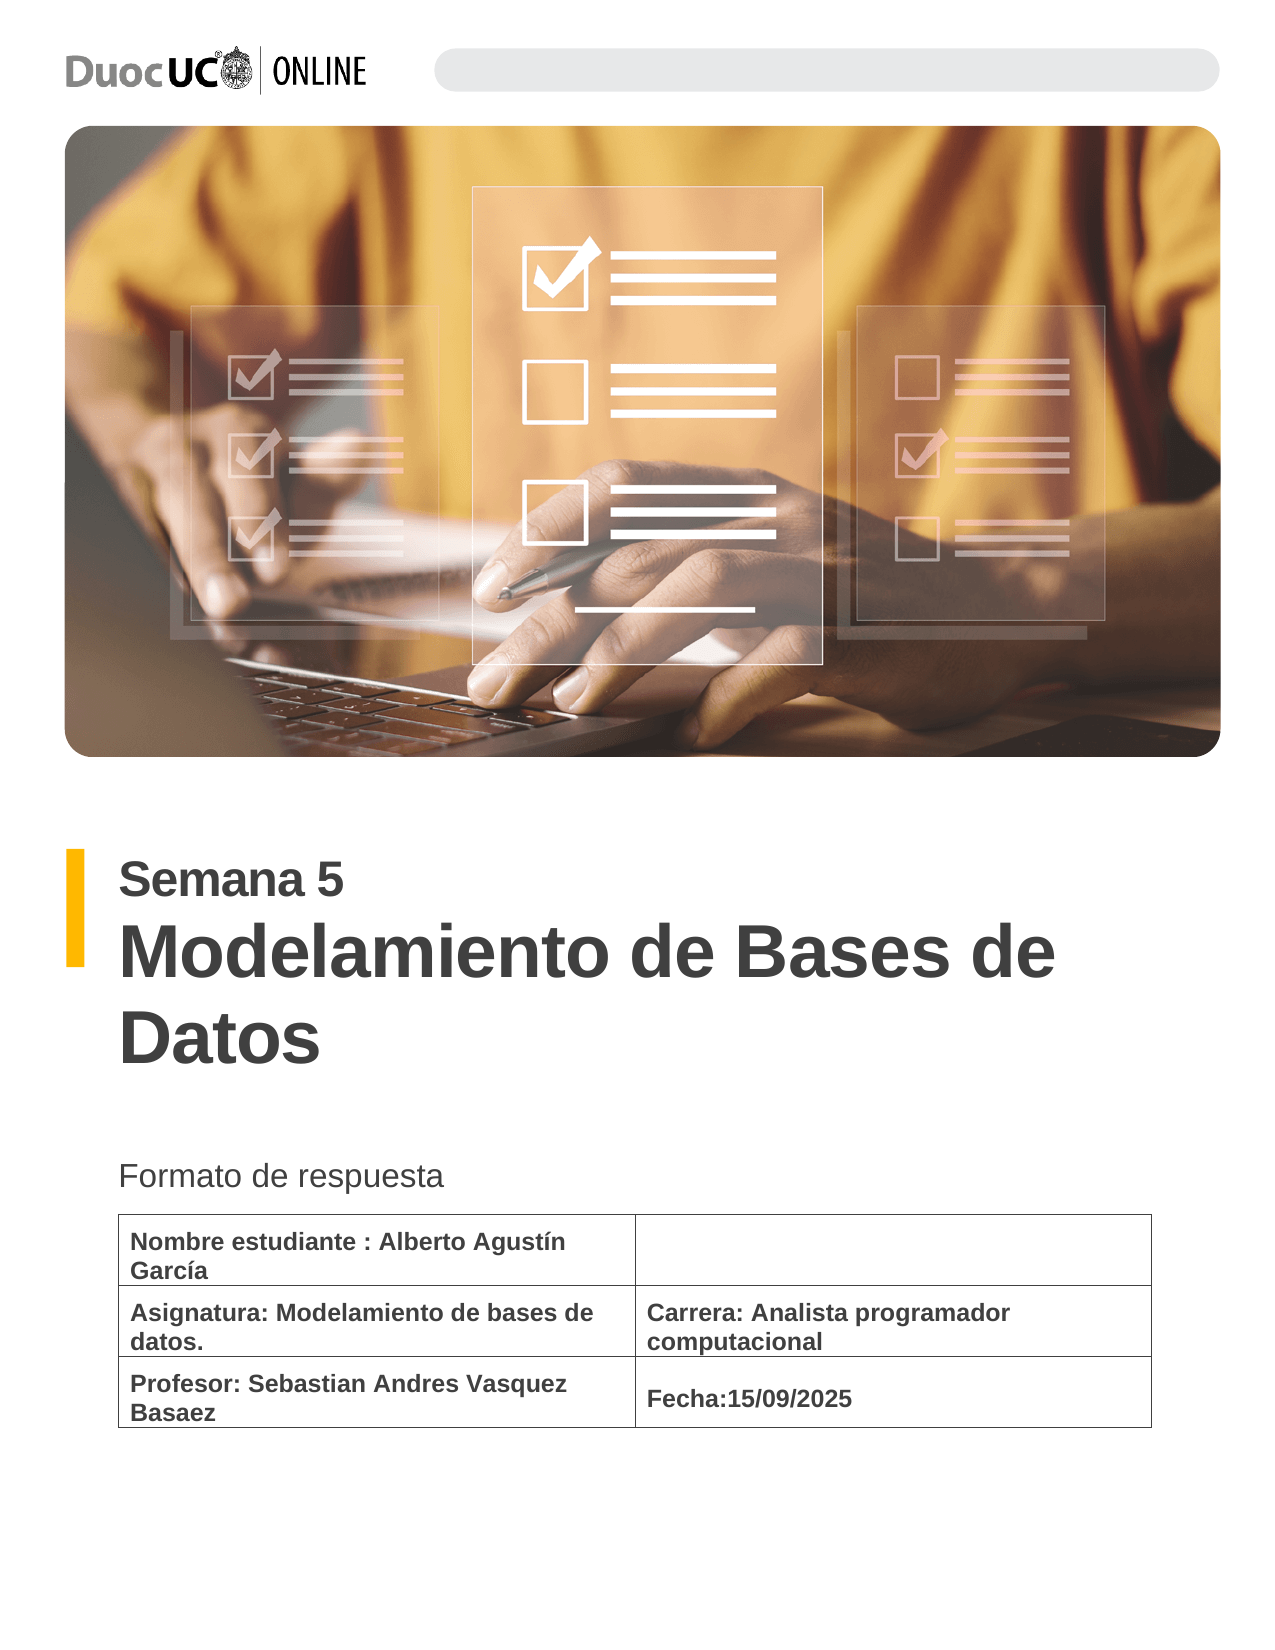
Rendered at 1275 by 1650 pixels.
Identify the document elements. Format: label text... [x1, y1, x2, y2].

table_cell Profesor: Sebastian Andres Vasquez Basaez [119, 1357, 635, 1427]
table_header [636, 1215, 1151, 1285]
table_cell Carrera: Analista programador computacional [636, 1286, 1151, 1356]
text Formato de respuesta [118, 1156, 1152, 1194]
picture [46, 20, 386, 113]
table_cell Fecha:15/09/2025 [636, 1357, 1151, 1427]
picture [64, 125, 1221, 757]
text Modelamiento de Bases de Datos [118, 907, 1152, 1079]
text Semana 5 [118, 849, 1152, 907]
table_cell Asignatura: Modelamiento de bases de datos. [119, 1286, 635, 1356]
table_header Nombre estudiante : Alberto Agustín García [119, 1215, 635, 1285]
